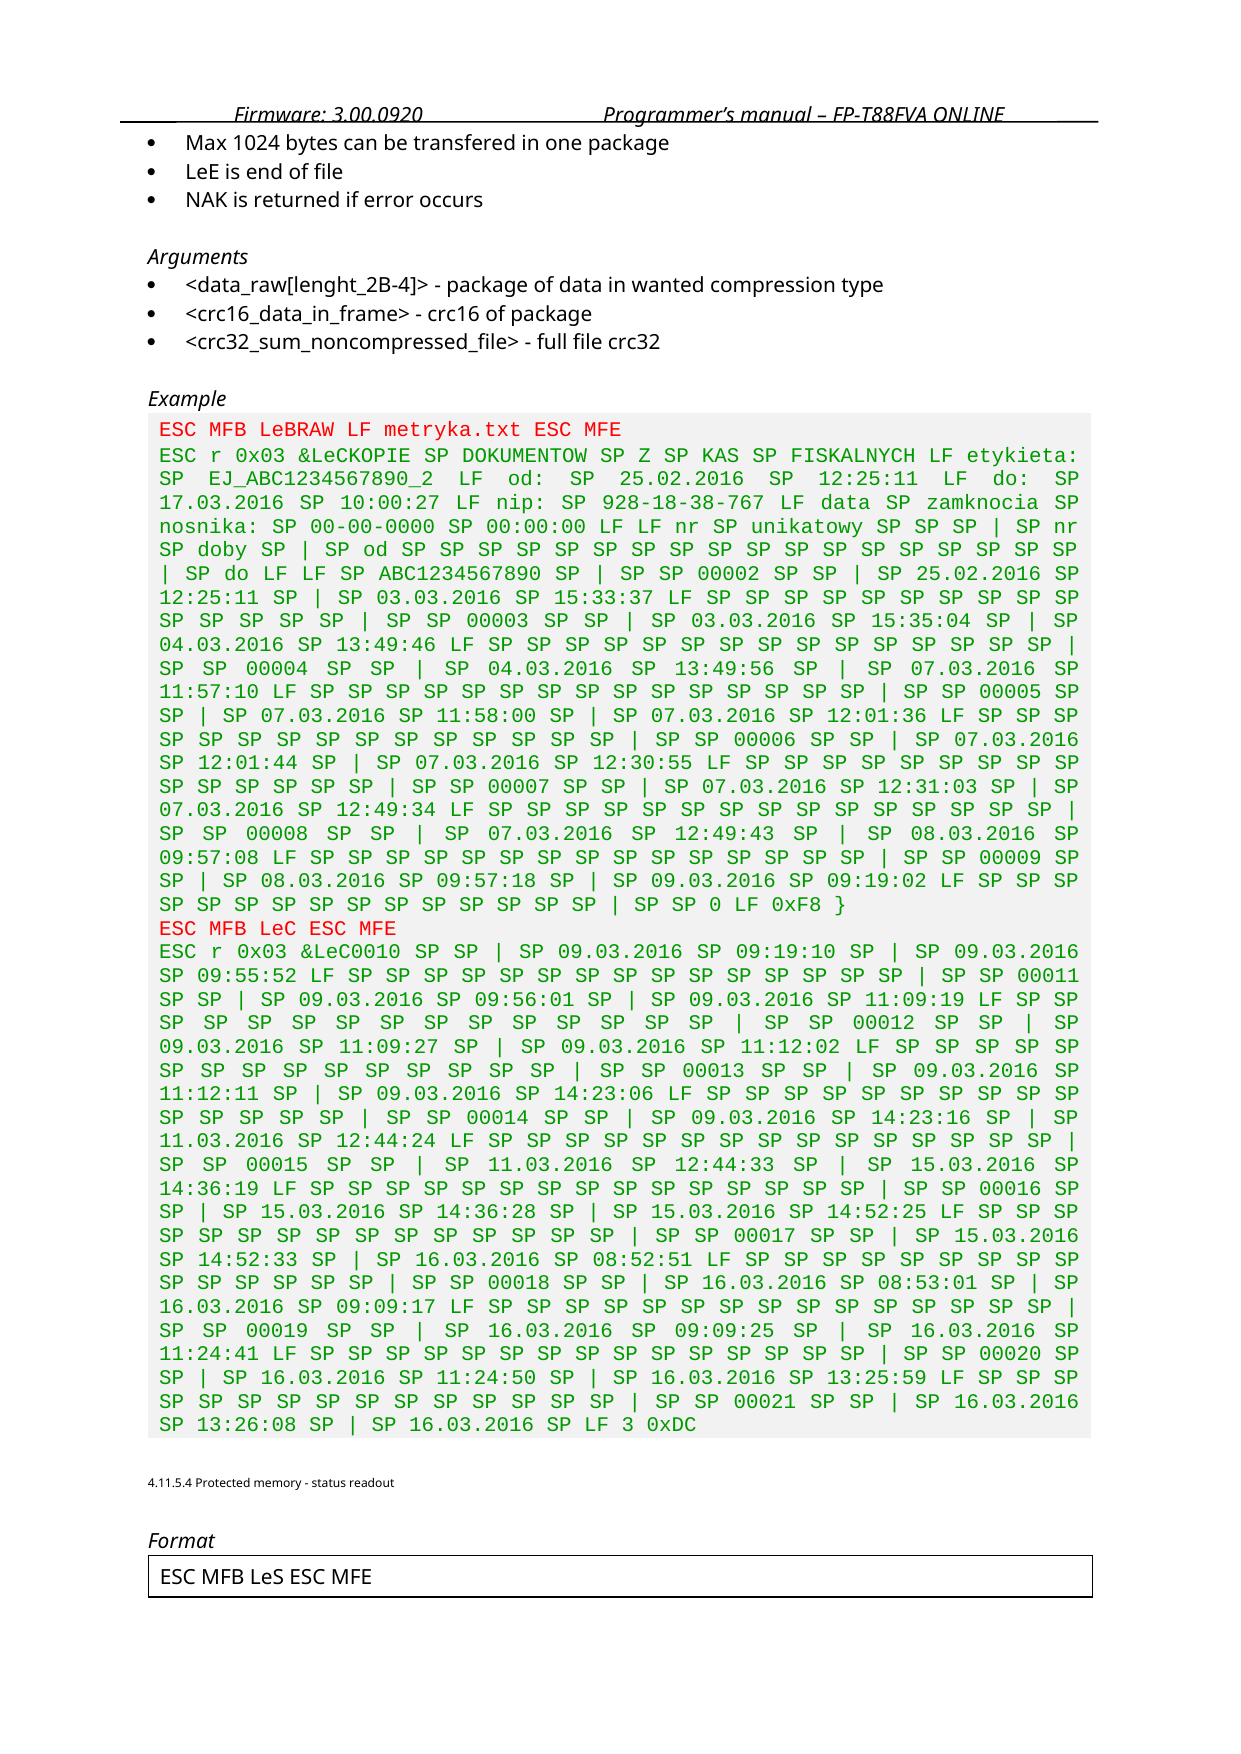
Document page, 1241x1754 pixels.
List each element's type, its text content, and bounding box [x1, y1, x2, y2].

text Arguments [148, 242, 1092, 271]
list <data_raw[lenght_2B-4]> - package of data in wanted compression type [148, 271, 1092, 299]
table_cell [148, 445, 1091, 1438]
list Max 1024 bytes can be transfered in one package [148, 128, 1092, 157]
text Example [148, 384, 1092, 413]
list <crc16_data_in_frame> - crc16 of package [148, 299, 1092, 327]
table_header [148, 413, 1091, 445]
list <crc32_sum_noncompressed_file> - full file crc32 [148, 327, 1092, 356]
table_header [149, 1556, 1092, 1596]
list LeE is end of file [148, 157, 1092, 185]
text Format [148, 1526, 1092, 1554]
list NAK is returned if error occurs [148, 185, 1092, 214]
subtitle 4.11.5.4 Protected memory - status readout [148, 1463, 1092, 1491]
